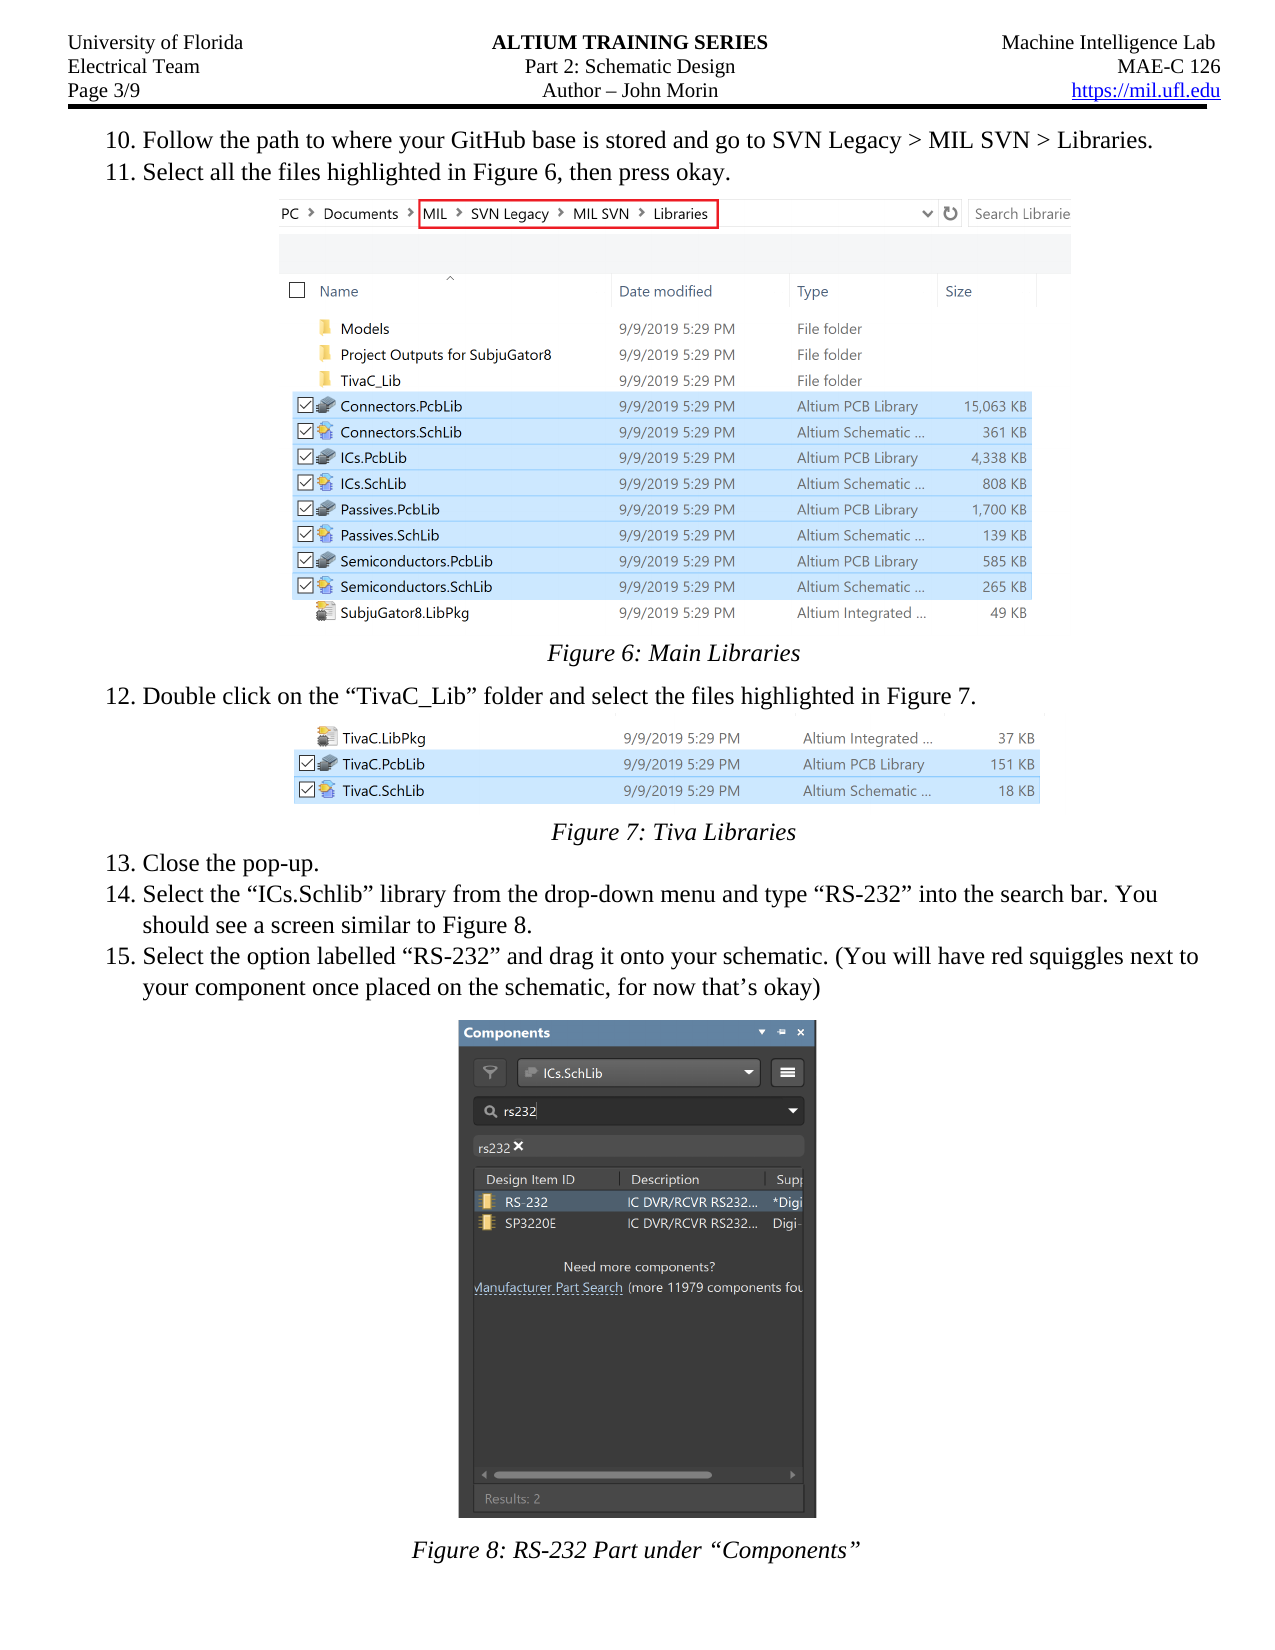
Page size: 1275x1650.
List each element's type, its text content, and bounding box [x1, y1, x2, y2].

list Follow the path to where your GitHub base is stored and go to SVN Legacy > MIL SVN > Libraries. [105, 126, 1207, 154]
text Figure 8: RS-232 Part under “Components” [67, 1536, 1207, 1564]
list Figure 6: Main Libraries [142, 638, 1207, 666]
list Select all the files highlighted in Figure 6, then press okay. [105, 157, 1207, 185]
list Select the option labelled “RS-232” and drag it onto your schematic. (You will have red squiggles next to your component once placed on the schematic, for now that’s okay) [105, 941, 1207, 1001]
list Double click on the “TivaC_Lib” folder and select the files highlighted in Figure 7. [105, 681, 1207, 709]
picture [279, 199, 1071, 636]
list Figure 7: Tiva Libraries [142, 817, 1207, 846]
list Close the pop-up. [105, 848, 1207, 877]
list Select the “ICs.Schlib” library from the drop-down menu and type “RS-232” into the search bar. You should see a screen similar to Figure 8. [105, 879, 1207, 939]
picture [458, 1020, 817, 1518]
picture [284, 713, 1066, 815]
